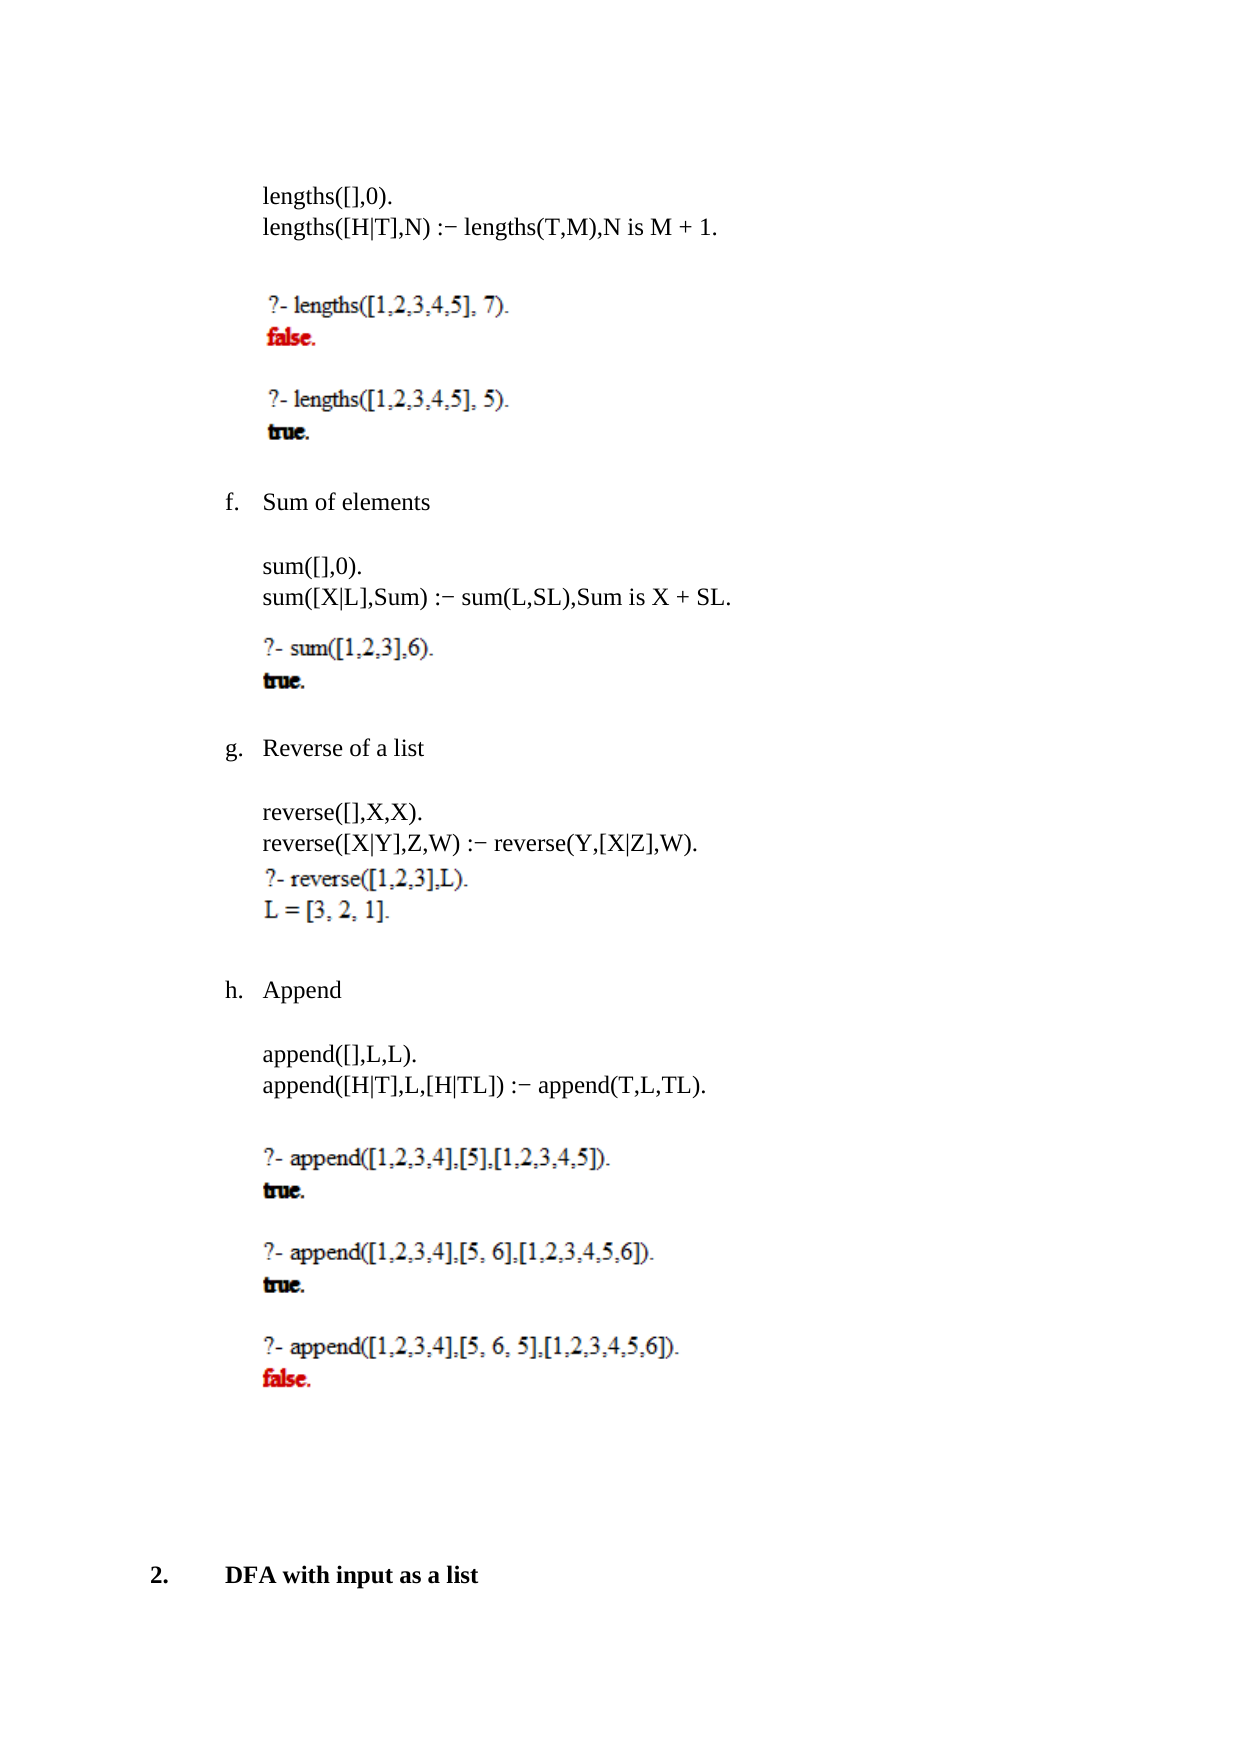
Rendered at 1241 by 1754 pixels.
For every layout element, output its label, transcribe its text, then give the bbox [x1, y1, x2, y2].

picture [262, 1132, 713, 1403]
list lengths([H|T],N) :− lengths(T,M),N is M + 1. [262, 212, 1090, 241]
list append([H|T],L,[H|TL]) :− append(T,L,TL). [262, 1070, 1090, 1099]
list append([],L,L). [262, 1039, 1090, 1068]
picture [262, 274, 532, 454]
list sum([X|L],Sum) :− sum(L,SL),Sum is X + SL. [262, 582, 1090, 611]
list Append [225, 975, 1090, 1004]
list reverse([X|Y],Z,W) :− reverse(Y,[X|Z],W). [262, 828, 1090, 856]
list reverse([],X,X). [262, 797, 1090, 825]
list Reverse of a list [225, 733, 1090, 761]
list DFA with input as a list [150, 1560, 1090, 1589]
picture [262, 858, 513, 942]
list lengths([],0). [262, 181, 1090, 210]
list Sum of elements [225, 487, 1090, 516]
picture [262, 613, 466, 700]
list sum([],0). [262, 551, 1090, 580]
